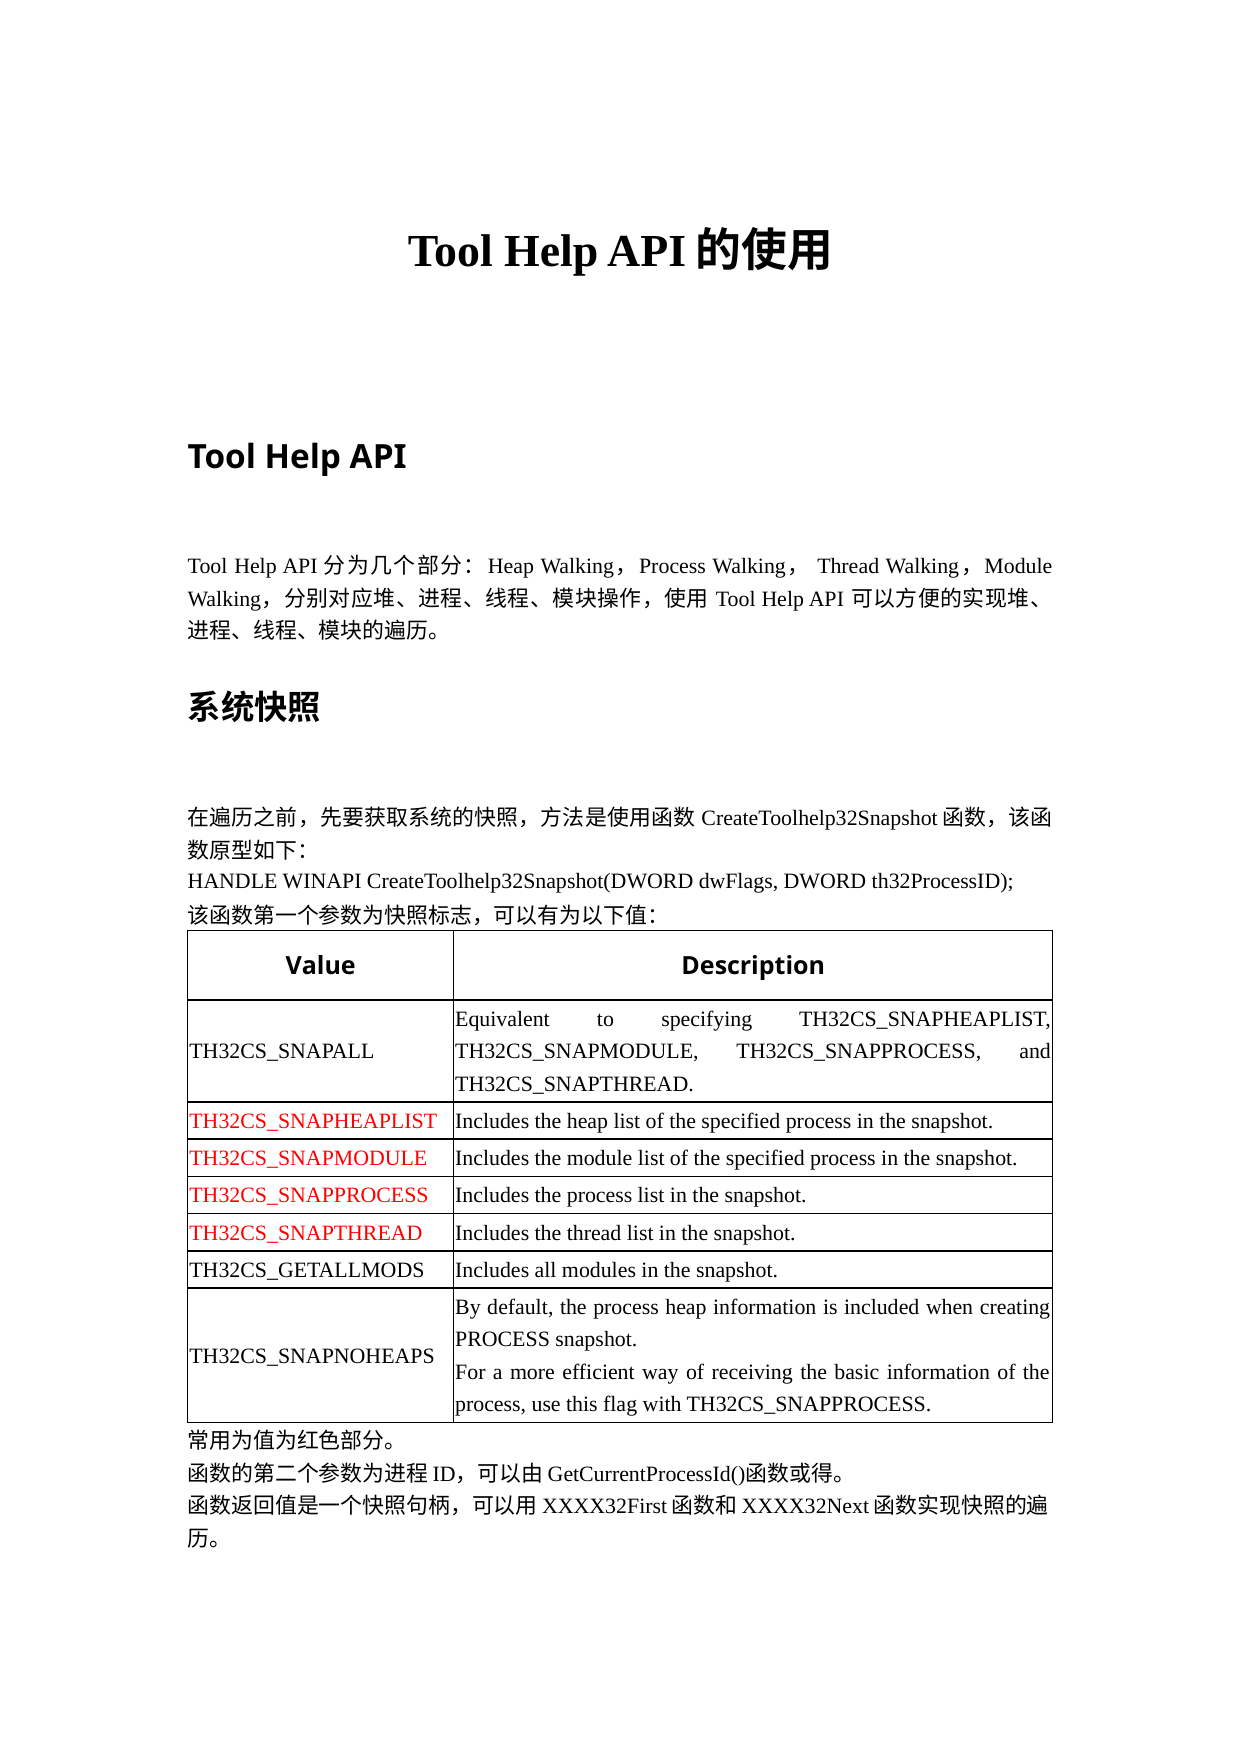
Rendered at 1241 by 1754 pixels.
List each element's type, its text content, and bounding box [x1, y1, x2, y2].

subtitle Tool Help API的使用 [187, 197, 1053, 295]
text HANDLE WINAPI CreateToolhelp32Snapshot(DWORD dwFlags, DWORD th32ProcessID); [187, 865, 1053, 897]
table_cell TH32CS_GETALLMODS [188, 1252, 453, 1287]
table_header Description [454, 931, 1052, 999]
text Tool Help API分为几个部分：Heap Walking，Process Walking， Thread Walking，Module Walking，分别对应堆、进程、线程、模块操作，使用Tool Help API 可以方便的实现堆、进程、线程、模块的遍历。 [187, 548, 1053, 646]
table_header Value [188, 931, 453, 999]
subtitle 系统快照 [187, 673, 1053, 738]
text 函数返回值是一个快照句柄，可以用XXXX32First函数和XXXX32Next函数实现快照的遍历。 [187, 1488, 1053, 1553]
table_cell TH32CS_SNAPTHREAD [188, 1214, 453, 1250]
table_cell TH32CS_SNAPNOHEAPS [188, 1289, 453, 1422]
table_cell TH32CS_SNAPPROCESS [188, 1177, 453, 1213]
table_cell Includes the process list in the snapshot. [454, 1177, 1052, 1213]
table_cell Equivalent to specifying TH32CS_SNAPHEAPLIST, TH32CS_SNAPMODULE, TH32CS_SNAPPROCESS, and TH32CS_SNAPTHREAD. [454, 1001, 1052, 1101]
text 常用为值为红色部分。 [187, 1423, 1053, 1455]
table_cell Includes the thread list in the snapshot. [454, 1214, 1052, 1250]
table_cell Includes the module list of the specified process in the snapshot. [454, 1140, 1052, 1176]
text 在遍历之前，先要获取系统的快照，方法是使用函数CreateToolhelp32Snapshot函数，该函数原型如下： [187, 800, 1053, 865]
table_cell TH32CS_SNAPALL [188, 1001, 453, 1101]
table_cell TH32CS_SNAPHEAPLIST [188, 1103, 453, 1138]
subtitle Tool Help API [187, 423, 1053, 488]
text 该函数第一个参数为快照标志，可以有为以下值： [187, 897, 1053, 930]
table_cell By default, the process heap information is included when creating PROCESS snapshot. For a more efficient way of receiving the basic information of the process, use this flag with TH32CS_SNAPPROCESS. [454, 1289, 1052, 1422]
table_cell Includes all modules in the snapshot. [454, 1252, 1052, 1287]
table_cell Includes the heap list of the specified process in the snapshot. [454, 1103, 1052, 1138]
table_cell TH32CS_SNAPMODULE [188, 1140, 453, 1176]
text 函数的第二个参数为进程ID，可以由GetCurrentProcessId()函数或得。 [187, 1455, 1053, 1488]
